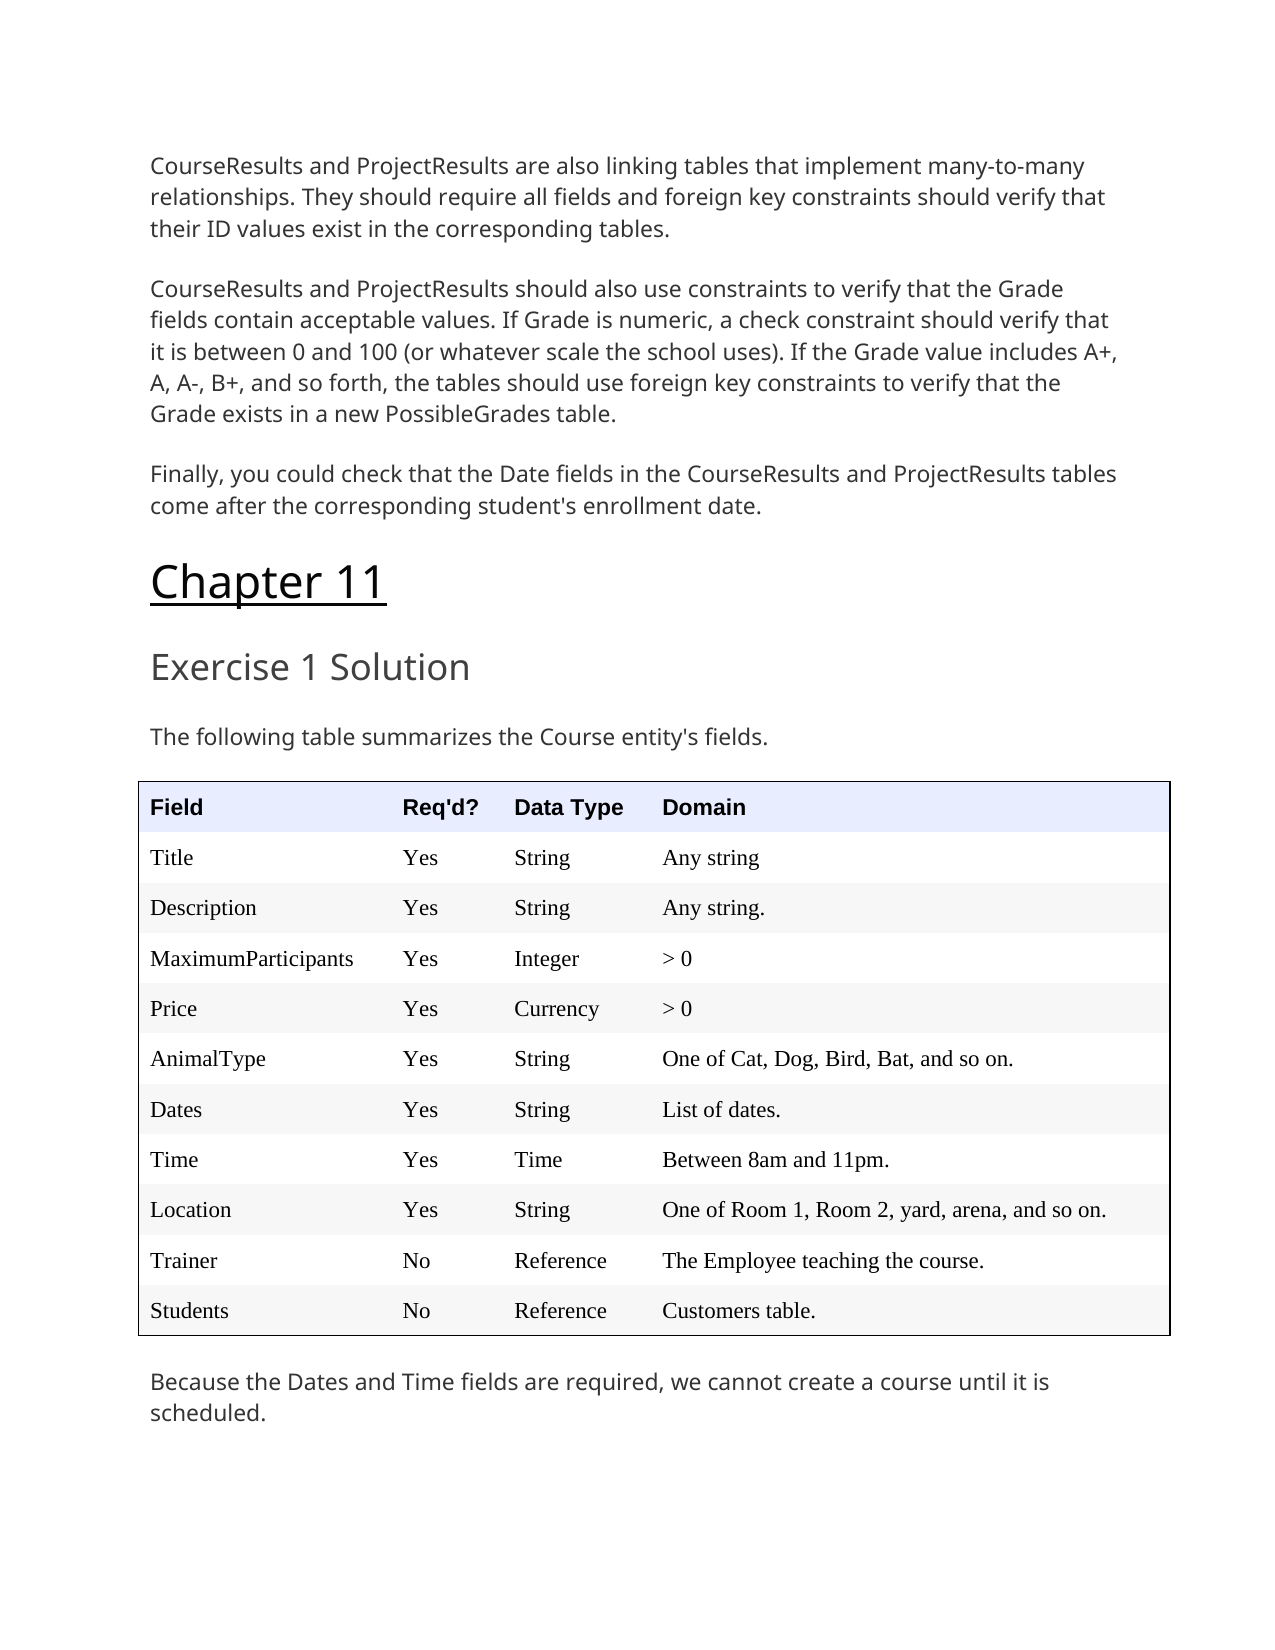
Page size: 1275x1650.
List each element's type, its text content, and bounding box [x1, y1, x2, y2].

text The following table summarizes the Course entity's fields. [150, 720, 1125, 752]
table_header Data Type [502, 782, 650, 832]
text Because the Dates and Time fields are required, we cannot create a course until it is scheduled. [150, 1366, 1125, 1428]
table_cell Yes [391, 933, 502, 983]
table_cell > 0 [650, 983, 1169, 1033]
table_cell Time [502, 1134, 650, 1184]
table_cell Customers table. [650, 1285, 1169, 1335]
table_cell List of dates. [650, 1084, 1169, 1134]
text Finally, you could check that the Date fields in the CourseResults and ProjectResults tables come after the corresponding student's enrollment date. [150, 458, 1125, 521]
table_cell Yes [391, 832, 502, 882]
text CourseResults and ProjectResults should also use constraints to verify that the Grade fields contain acceptable values. If Grade is numeric, a check constraint should verify that it is between 0 and 100 (or whatever scale the school uses). If the Grade value includes A+, A, A-, B+, and so forth, the tables should use foreign key constraints to verify that the Grade exists in a new PossibleGrades table. [150, 273, 1125, 429]
table_cell String [502, 832, 650, 882]
table_cell String [502, 1184, 650, 1235]
table_cell Reference [502, 1235, 650, 1285]
table_header Domain [650, 782, 1169, 832]
table_cell One of Cat, Dog, Bird, Bat, and so on. [650, 1034, 1169, 1084]
table_cell String [502, 883, 650, 933]
table_cell Between 8am and 11pm. [650, 1134, 1169, 1184]
table_cell The Employee teaching the course. [650, 1235, 1169, 1285]
table_cell Students [139, 1285, 391, 1335]
table_cell No [391, 1285, 502, 1335]
table_cell Yes [391, 1084, 502, 1134]
table_cell Description [139, 883, 391, 933]
table_cell MaximumParticipants [139, 933, 391, 983]
table_header Req'd? [391, 782, 502, 832]
table_cell Yes [391, 1184, 502, 1235]
table_cell Yes [391, 983, 502, 1033]
text Chapter 11 [150, 550, 1125, 612]
table_cell Price [139, 983, 391, 1033]
table_cell One of Room 1, Room 2, yard, arena, and so on. [650, 1184, 1169, 1235]
table_cell Any string. [650, 883, 1169, 933]
table_cell Yes [391, 883, 502, 933]
table_cell Yes [391, 1034, 502, 1084]
table_header Field [139, 782, 391, 832]
table_cell Currency [502, 983, 650, 1033]
table_cell String [502, 1084, 650, 1134]
table_cell Title [139, 832, 391, 882]
table_cell Trainer [139, 1235, 391, 1285]
text CourseResults and ProjectResults are also linking tables that implement many-to-many relationships. They should require all fields and foreign key constraints should verify that their ID values exist in the corresponding tables. [150, 150, 1125, 244]
table_cell Dates [139, 1084, 391, 1134]
table_cell Any string [650, 832, 1169, 882]
table_cell AnimalType [139, 1034, 391, 1084]
table_cell Location [139, 1184, 391, 1235]
table_cell Integer [502, 933, 650, 983]
table_cell Time [139, 1134, 391, 1184]
table_cell Reference [502, 1285, 650, 1335]
table_cell No [391, 1235, 502, 1285]
table_cell String [502, 1034, 650, 1084]
table_cell > 0 [650, 933, 1169, 983]
table_cell Yes [391, 1134, 502, 1184]
text Exercise 1 Solution [150, 642, 1125, 691]
